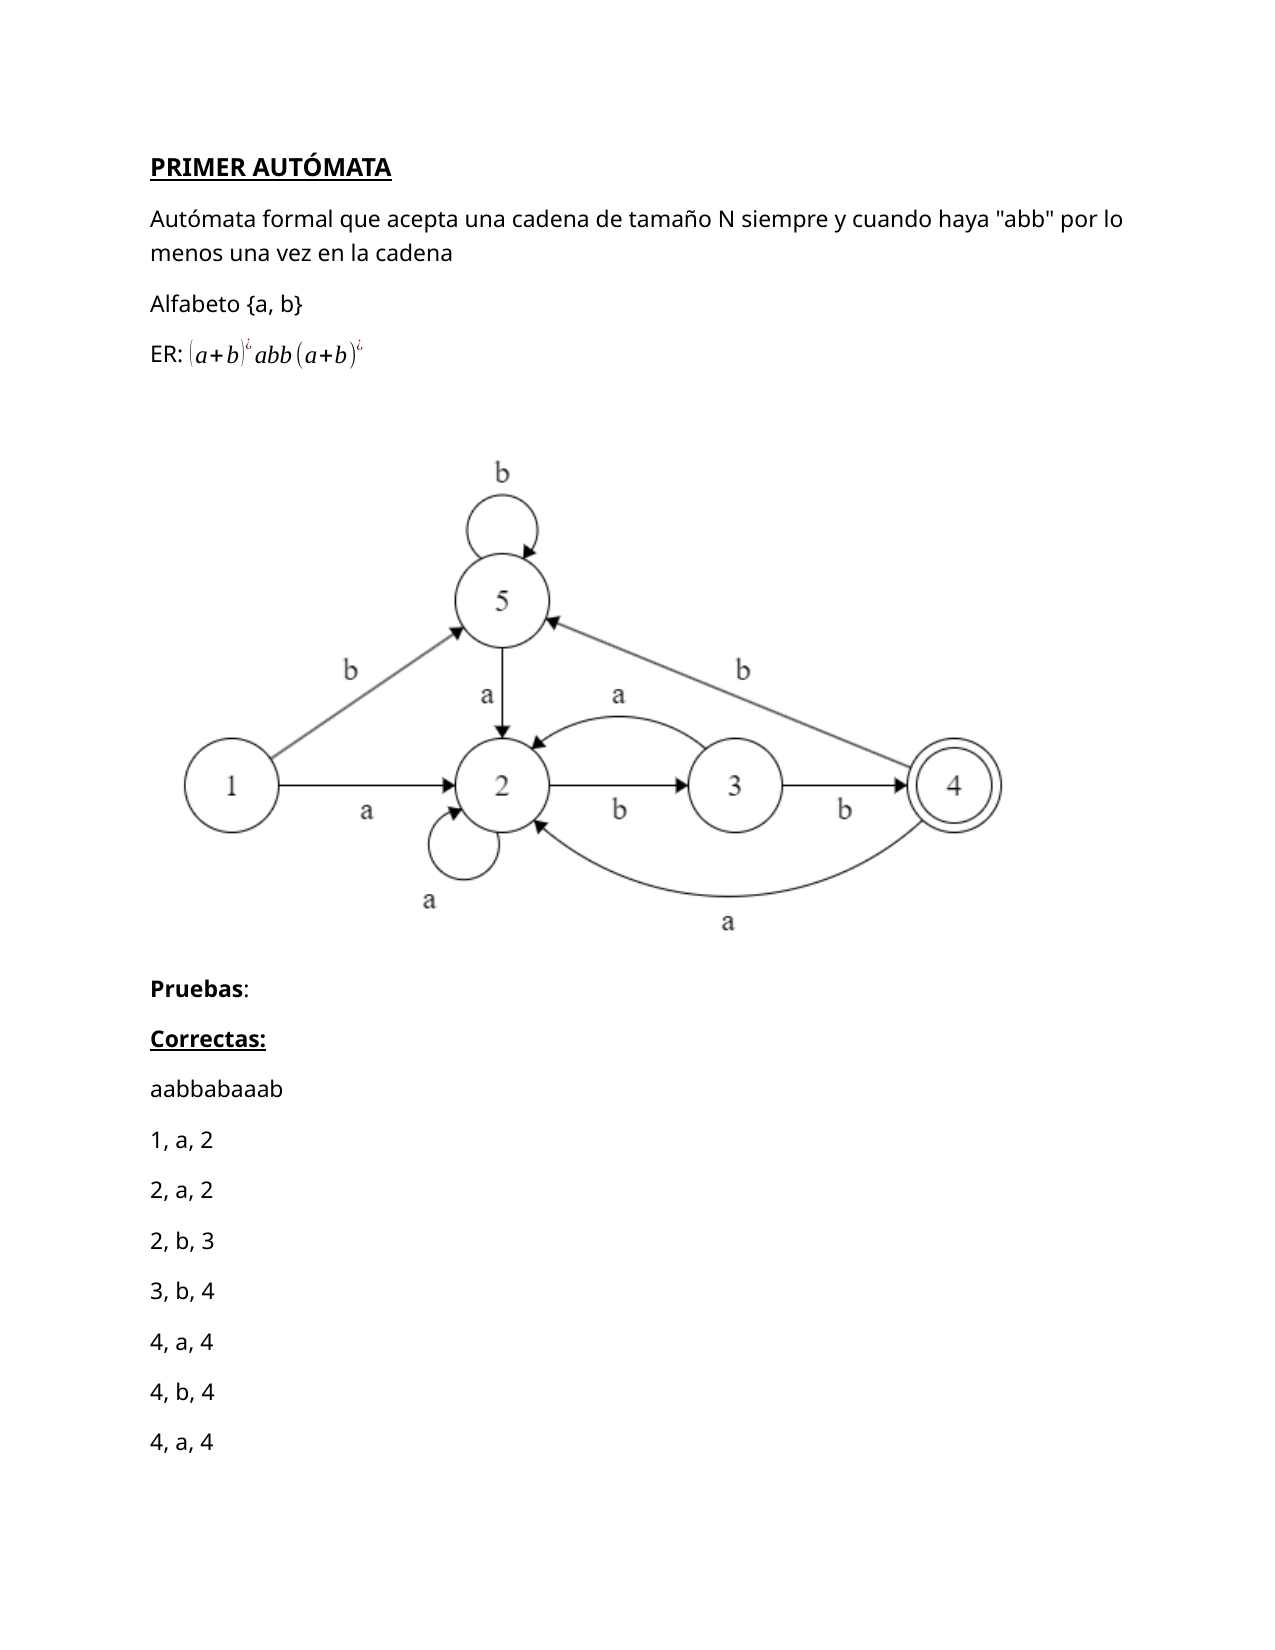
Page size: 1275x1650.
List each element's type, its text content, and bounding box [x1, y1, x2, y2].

text Pruebas: [150, 972, 1125, 1004]
text 4, b, 4 [150, 1376, 1125, 1407]
text 2, a, 2 [150, 1174, 1125, 1205]
text 4, a, 4 [150, 1325, 1125, 1357]
text 1, a, 2 [150, 1124, 1125, 1155]
text aabbabaaab [150, 1073, 1125, 1104]
text 2, b, 3 [150, 1224, 1125, 1256]
text Autómata formal que acepta una cadena de tamaño N siempre y cuando haya "abb" por lo menos una vez en la cadena [150, 203, 1125, 268]
text PRIMER AUTÓMATA [150, 150, 1125, 184]
picture [150, 439, 1021, 954]
text 4, a, 4 [150, 1426, 1125, 1457]
text Alfabeto {a, b} [150, 288, 1125, 319]
text ER: [150, 338, 1125, 369]
text 3, b, 4 [150, 1275, 1125, 1306]
text Correctas: [150, 1023, 1125, 1054]
